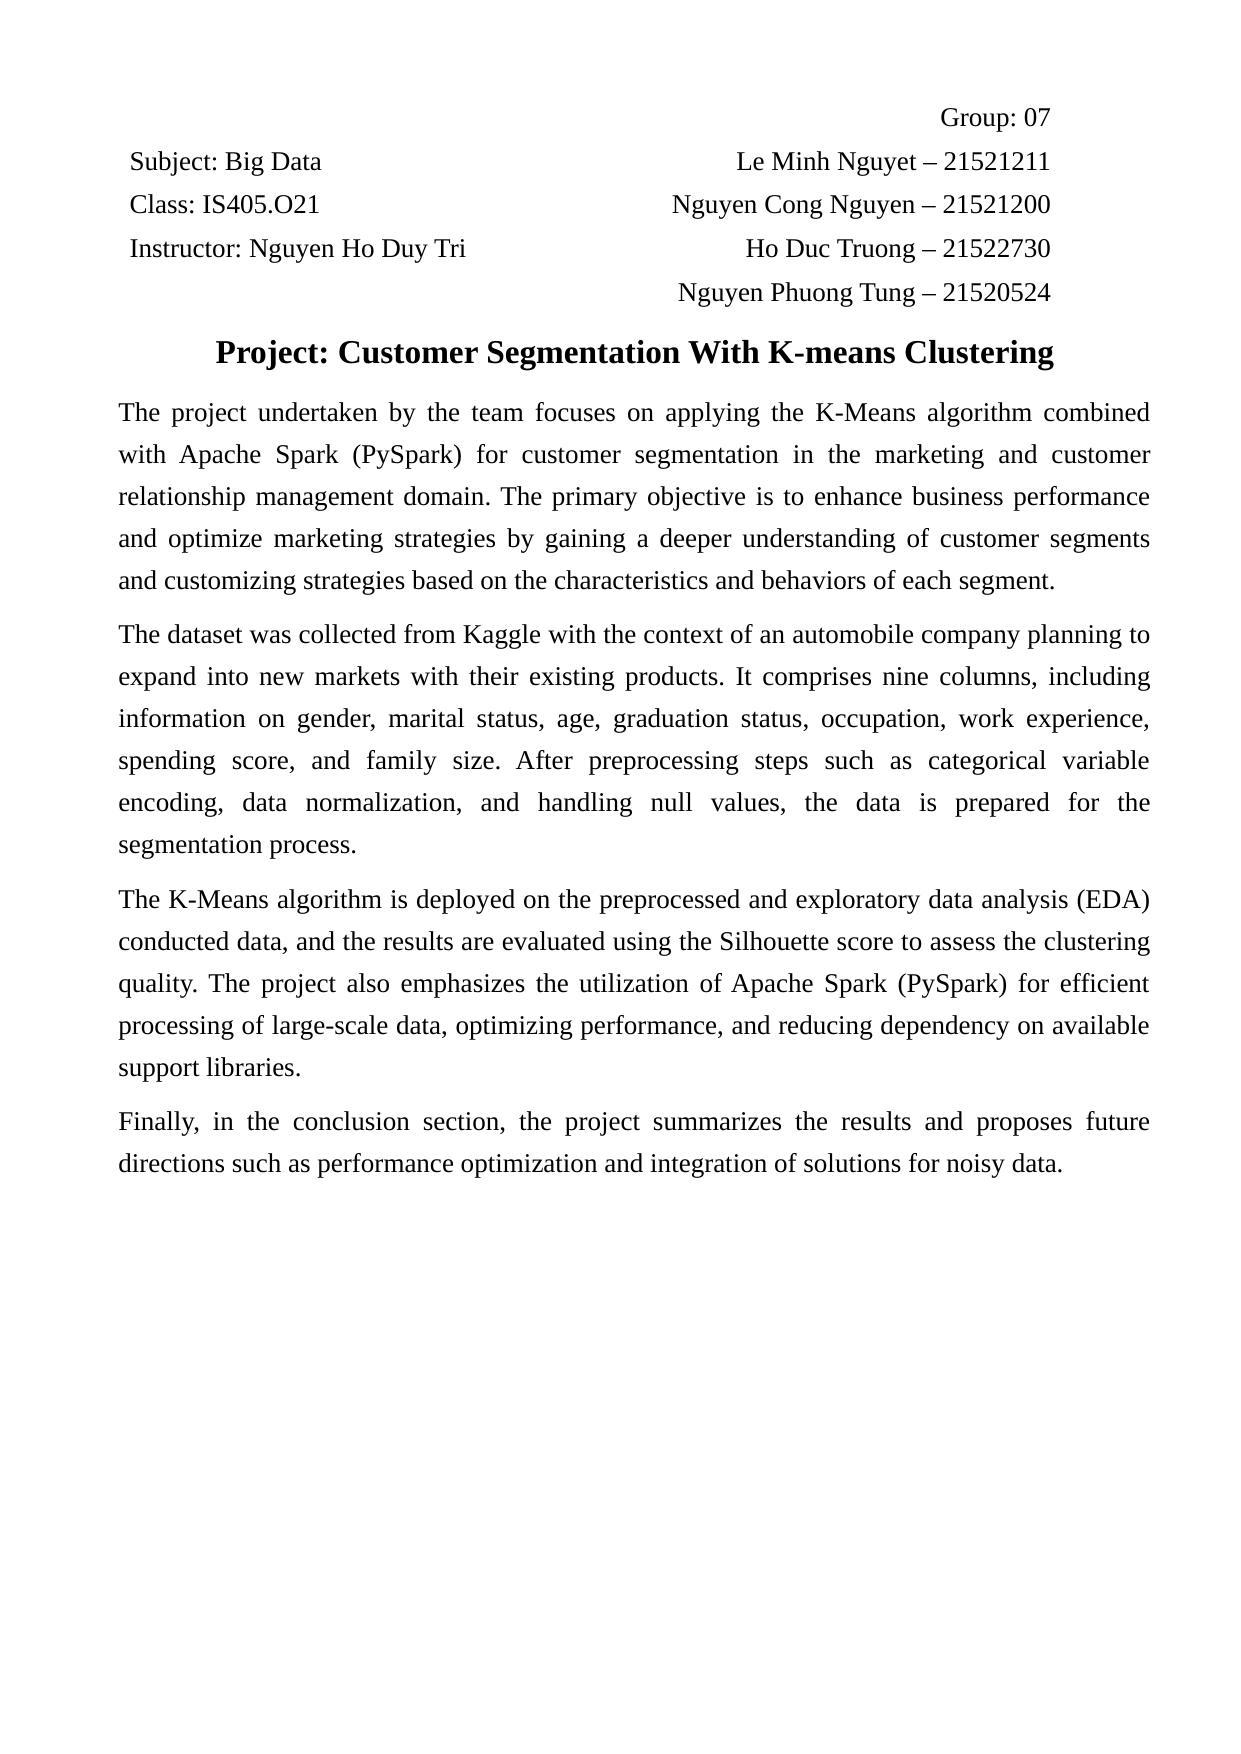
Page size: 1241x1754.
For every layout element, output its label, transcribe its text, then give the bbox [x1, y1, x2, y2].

table_header Group: 07 Le Minh Nguyet – 21521211 Nguyen Cong Nguyen – 21521200 Ho Duc Truong – 21522730 Nguyen Phuong Tung – 21520524 [590, 89, 1062, 319]
text The K-Means algorithm is deployed on the preprocessed and exploratory data analysis (EDA) conducted data, and the results are evaluated using the Silhouette score to assess the clustering quality. The project also emphasizes the utilization of Apache Spark (PySpark) for efficient processing of large-scale data, optimizing performance, and reducing dependency on available support libraries. [118, 883, 1152, 1082]
text The project undertaken by the team focuses on applying the K-Means algorithm combined with Apache Spark (PySpark) for customer segmentation in the marketing and customer relationship management domain. The primary objective is to enhance business performance and optimize marketing strategies by gaining a deeper understanding of customer segments and customizing strategies based on the characteristics and behaviors of each segment. [118, 396, 1152, 595]
text Finally, in the conclusion section, the project summarizes the results and proposes future directions such as performance optimization and integration of solutions for noisy data. [118, 1105, 1152, 1178]
table_header Subject: Big Data Class: IS405.O21 Instructor: Nguyen Ho Duy Tri [118, 89, 590, 319]
text The dataset was collected from Kaggle with the context of an automobile company planning to expand into new markets with their existing products. It comprises nine columns, including information on gender, marital status, age, graduation status, occupation, work experience, spending score, and family size. After preprocessing steps such as categorical variable encoding, data normalization, and handling null values, the data is prepared for the segmentation process. [118, 618, 1152, 859]
text Project: Customer Segmentation With K-means Clustering [118, 332, 1152, 370]
